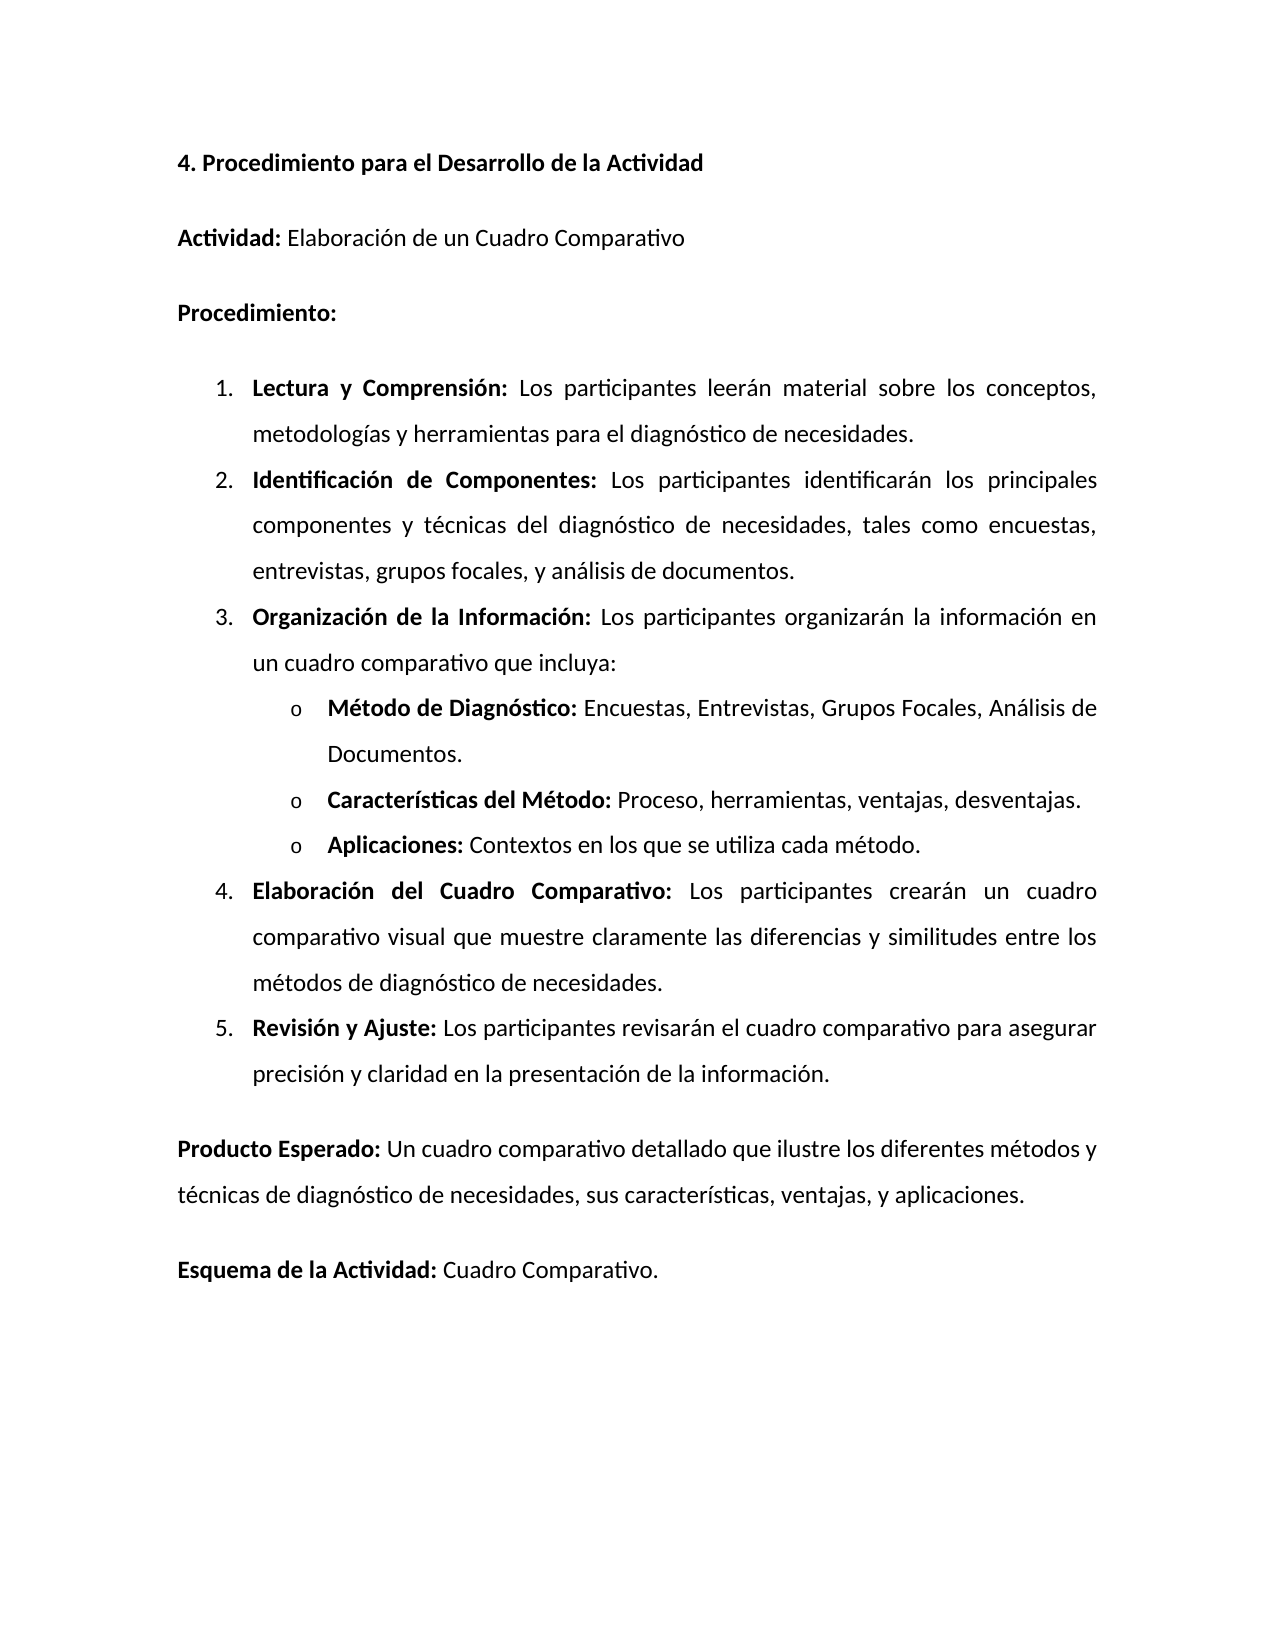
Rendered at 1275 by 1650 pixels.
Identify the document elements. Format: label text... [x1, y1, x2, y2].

list Características del Método: Proceso, herramientas, ventajas, desventajas. [290, 784, 1098, 814]
list Lectura y Comprensión: Los participantes leerán material sobre los conceptos, metodologías y herramientas para el diagnóstico de necesidades. [215, 372, 1098, 448]
text Esquema de la Actividad: Cuadro Comparativo. [177, 1254, 1098, 1284]
text Actividad: Elaboración de un Cuadro Comparativo [177, 222, 1098, 253]
text Procedimiento: [177, 297, 1098, 328]
list Método de Diagnóstico: Encuestas, Entrevistas, Grupos Focales, Análisis de Documentos. [290, 692, 1098, 769]
text 4. Procedimiento para el Desarrollo de la Actividad [177, 148, 1098, 178]
list Aplicaciones: Contextos en los que se utiliza cada método. [290, 829, 1098, 860]
list Identificación de Componentes: Los participantes identificarán los principales componentes y técnicas del diagnóstico de necesidades, tales como encuestas, entrevistas, grupos focales, y análisis de documentos. [215, 464, 1098, 586]
list Organización de la Información: Los participantes organizarán la información en un cuadro comparativo que incluya: [215, 601, 1098, 677]
list Elaboración del Cuadro Comparativo: Los participantes crearán un cuadro comparativo visual que muestre claramente las diferencias y similitudes entre los métodos de diagnóstico de necesidades. [215, 875, 1098, 997]
list Revisión y Ajuste: Los participantes revisarán el cuadro comparativo para asegurar precisión y claridad en la presentación de la información. [215, 1012, 1098, 1089]
text Producto Esperado: Un cuadro comparativo detallado que ilustre los diferentes métodos y técnicas de diagnóstico de necesidades, sus características, ventajas, y aplicaciones. [177, 1133, 1098, 1209]
